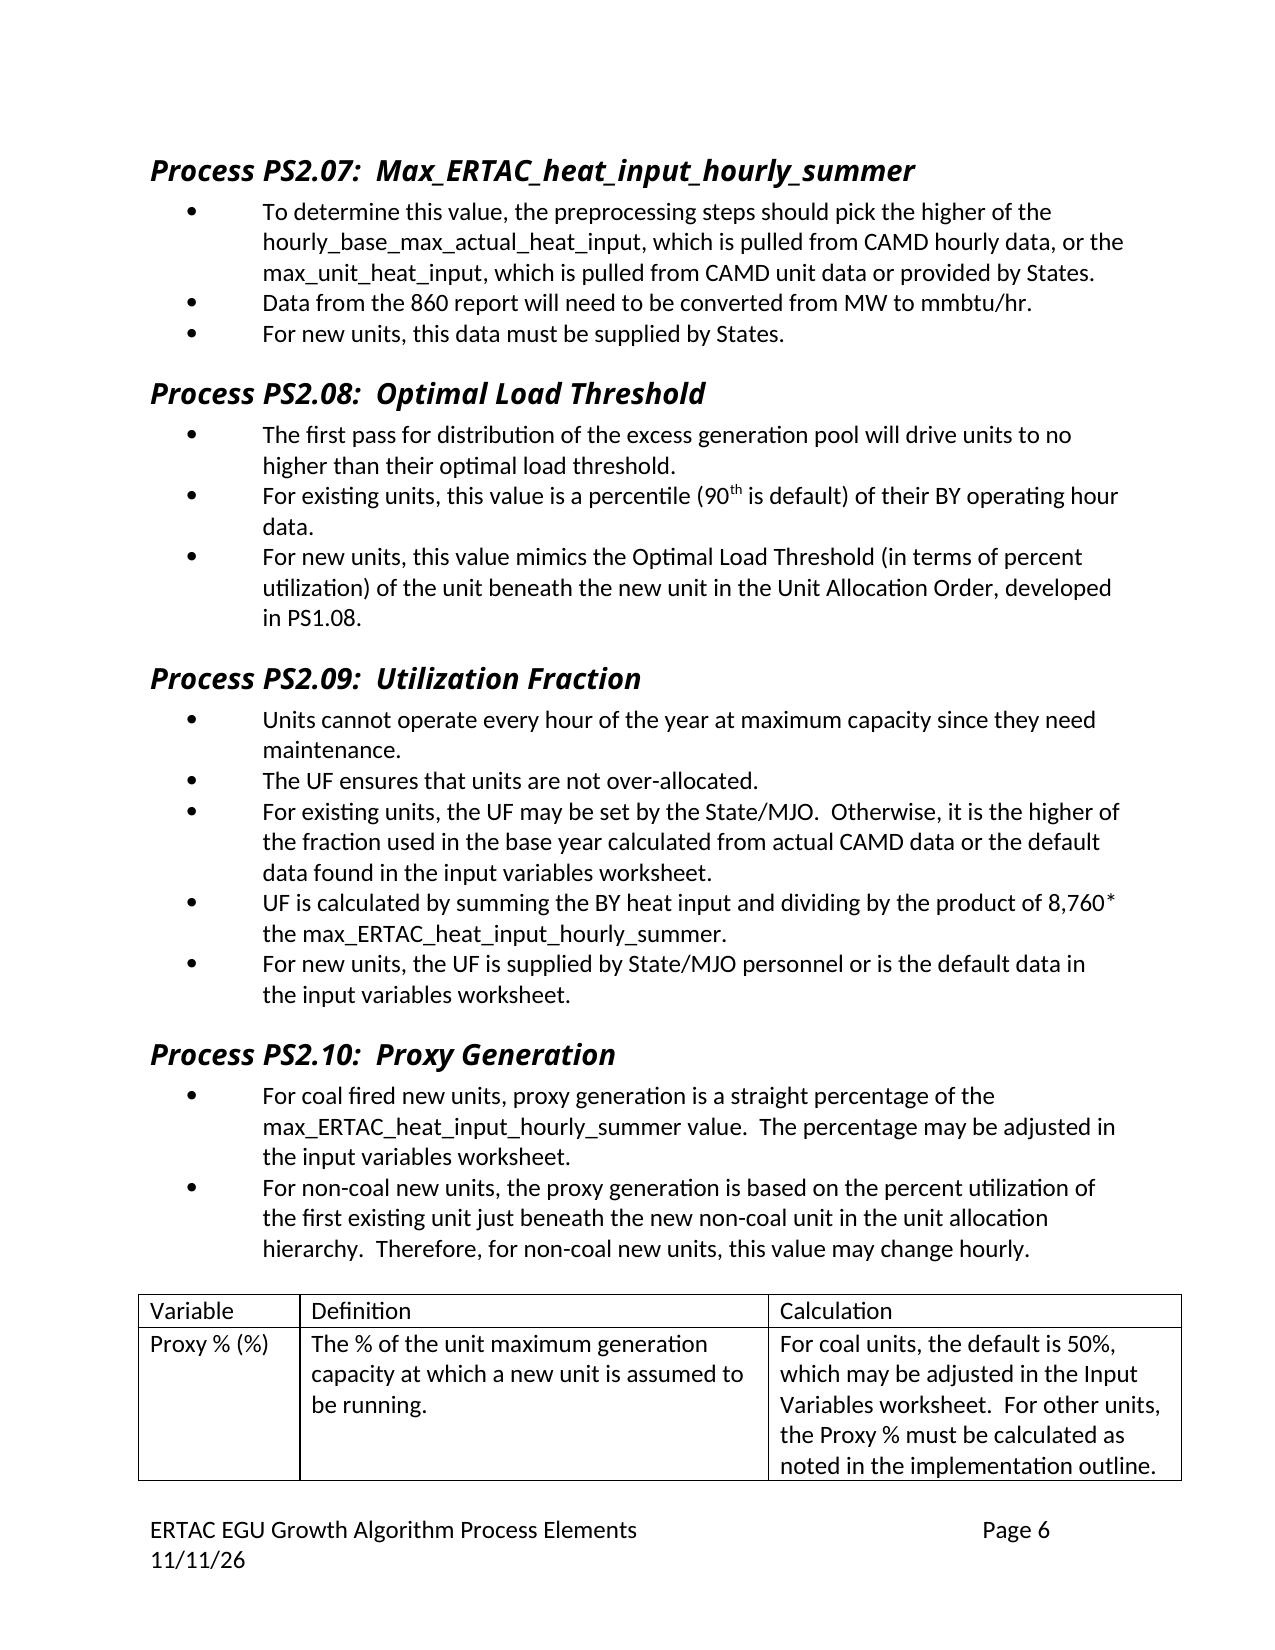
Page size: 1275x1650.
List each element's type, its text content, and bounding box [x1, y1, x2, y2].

subtitle Process PS2.08: Optimal Load Threshold [150, 373, 1125, 413]
subtitle Process PS2.10: Proxy Generation [150, 1034, 1125, 1074]
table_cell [769, 1328, 1181, 1480]
list For new units, this value mimics the Optimal Load Threshold (in terms of percent utilization) of the unit beneath the new unit in the Unit Allocation Order, developed in PS1.08. [187, 542, 1125, 633]
subtitle Process PS2.09: Utilization Fraction [150, 658, 1125, 698]
table_header Variable [139, 1295, 299, 1327]
list For new units, this data must be supplied by States. [187, 318, 1125, 348]
list For coal fired new units, proxy generation is a straight percentage of the max_ERTAC_heat_input_hourly_summer value. The percentage may be adjusted in the input variables worksheet. [187, 1080, 1125, 1172]
table_header Definition [301, 1295, 768, 1327]
table_header Calculation [769, 1295, 1181, 1327]
list For existing units, this value is a percentile (90th is default) of their BY operating hour data. [187, 481, 1125, 542]
list To determine this value, the preprocessing steps should pick the higher of the hourly_base_max_actual_heat_input, which is pulled from CAMD hourly data, or the max_unit_heat_input, which is pulled from CAMD unit data or provided by States. [187, 196, 1125, 287]
list For non-coal new units, the proxy generation is based on the percent utilization of the first existing unit just beneath the new non-coal unit in the unit allocation hierarchy. Therefore, for non-coal new units, this value may change hourly. [187, 1172, 1125, 1263]
list For existing units, the UF may be set by the State/MJO. Otherwise, it is the higher of the fraction used in the base year calculated from actual CAMD data or the default data found in the input variables worksheet. [187, 796, 1125, 887]
list The UF ensures that units are not over-allocated. [187, 765, 1125, 796]
subtitle Process PS2.07: Max_ERTAC_heat_input_hourly_summer [150, 150, 1125, 190]
list For new units, the UF is supplied by State/MJO personnel or is the default data in the input variables worksheet. [187, 948, 1125, 1009]
list Units cannot operate every hour of the year at maximum capacity since they need maintenance. [187, 704, 1125, 765]
list Data from the 860 report will need to be converted from MW to mmbtu/hr. [187, 287, 1125, 318]
list The first pass for distribution of the excess generation pool will drive units to no higher than their optimal load threshold. [187, 419, 1125, 481]
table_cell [301, 1328, 768, 1480]
table_cell Proxy % (%) [139, 1328, 299, 1480]
list UF is calculated by summing the BY heat input and dividing by the product of 8,760* the max_ERTAC_heat_input_hourly_summer. [187, 887, 1125, 948]
